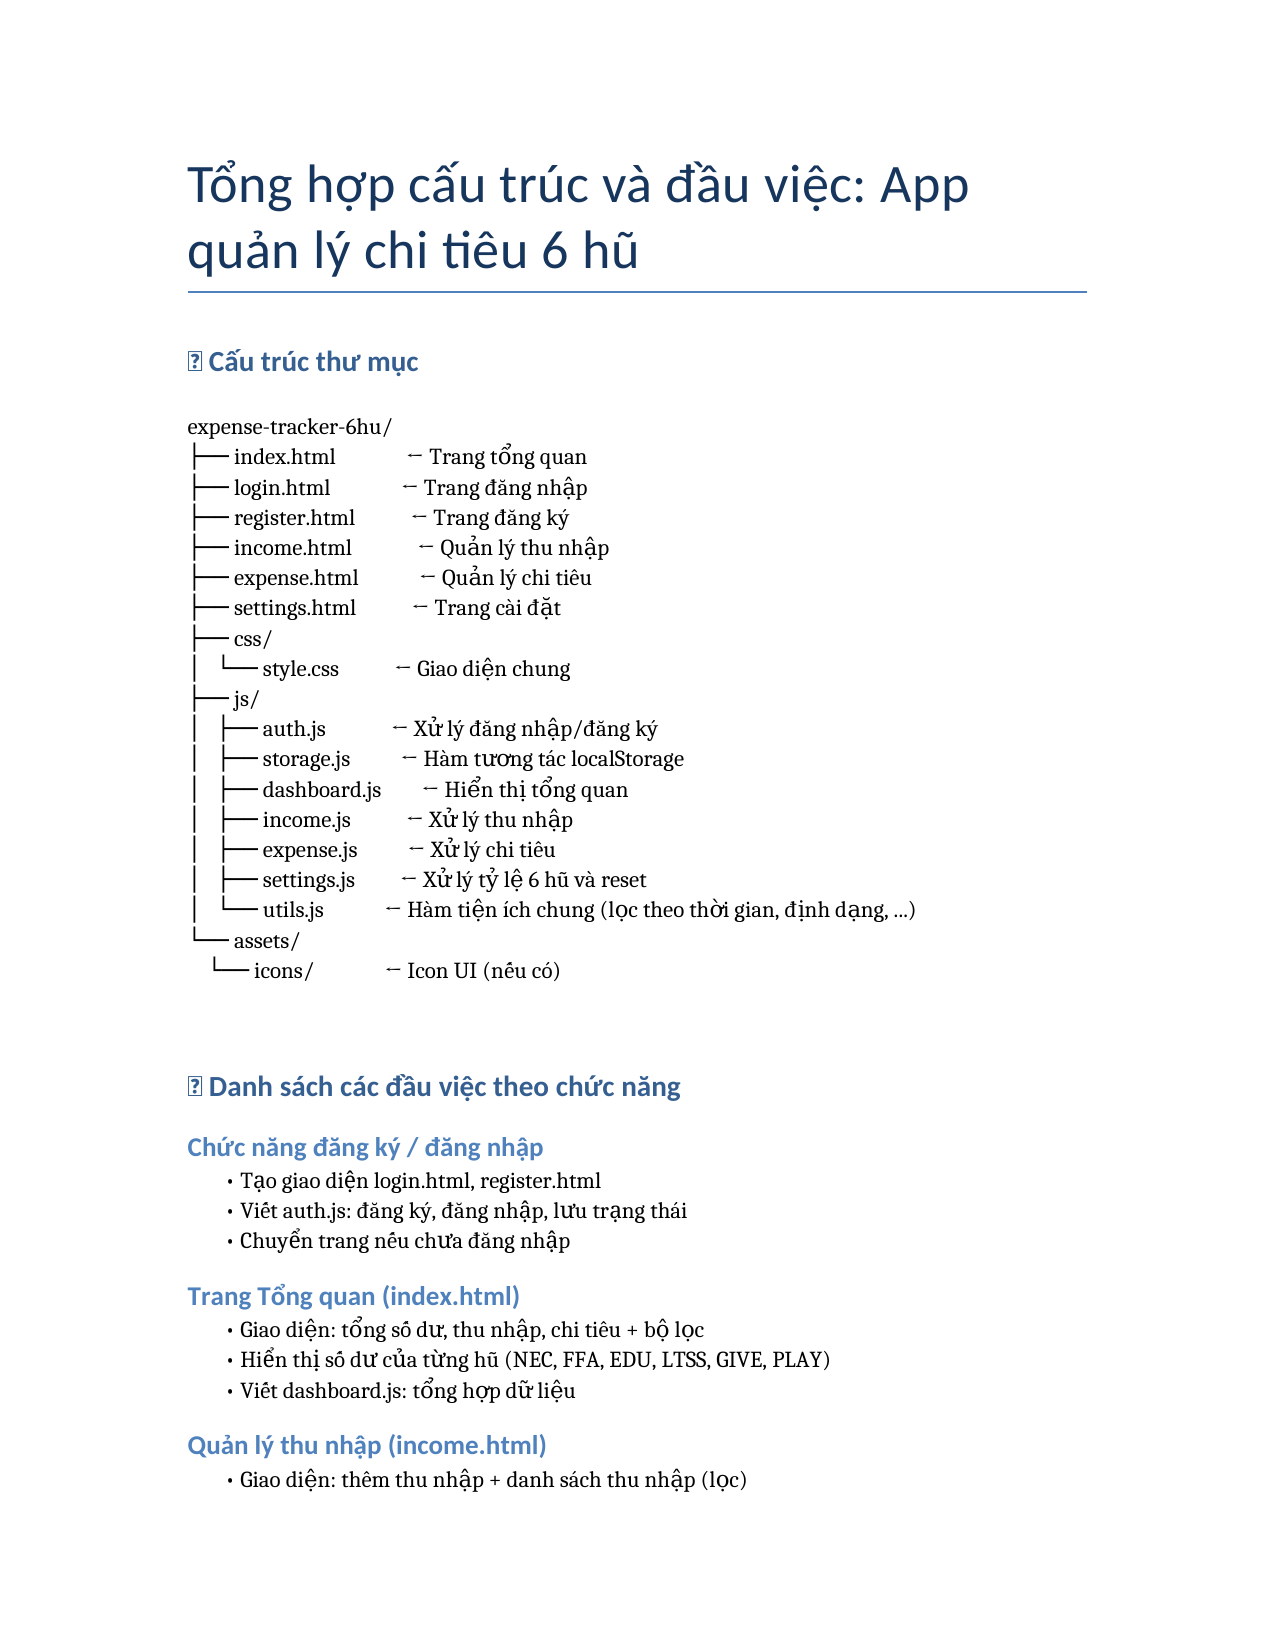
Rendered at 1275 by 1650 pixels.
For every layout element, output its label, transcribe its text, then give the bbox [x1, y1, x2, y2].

subtitle Trang Tổng quan (index.html) [187, 1279, 1087, 1312]
list • Hiển thị số dư của từng hũ (NEC, FFA, EDU, LTSS, GIVE, PLAY) [225, 1347, 1087, 1374]
list • Tạo giao diện login.html, register.html [225, 1168, 1087, 1194]
list • Giao diện: thêm thu nhập + danh sách thu nhập (lọc) [225, 1466, 1087, 1493]
subtitle Chức năng đăng ký / đăng nhập [187, 1130, 1087, 1163]
list • Viết dashboard.js: tổng hợp dữ liệu [225, 1377, 1087, 1404]
text expense-tracker-6hu/ ├── index.html ← Trang tổng quan ├── login.html ← Trang đăng nhập ├── register.html ← Trang đăng ký ├── income.html ← Quản lý thu nhập ├── expense.html ← Quản lý chi tiêu ├── settings.html ← Trang cài đặt ├── css/ │ └── style.css ← Giao diện chung ├── js/ │ ├── auth.js ← Xử lý đăng nhập/đăng ký │ ├── storage.js ← Hàm tương tác localStorage │ ├── dashboard.js ← Hiển thị tổng quan │ ├── income.js ← Xử lý thu nhập │ ├── expense.js ← Xử lý chi tiêu │ ├── settings.js ← Xử lý tỷ lệ 6 hũ và reset │ └── utils.js ← Hàm tiện ích chung (lọc theo thời gian, định dạng, ...) └── assets/ └── icons/ ← Icon UI (nếu có) [187, 384, 1087, 1014]
list • Giao diện: tổng số dư, thu nhập, chi tiêu + bộ lọc [225, 1317, 1087, 1343]
subtitle Quản lý thu nhập (income.html) [187, 1428, 1087, 1462]
list • Viết auth.js: đăng ký, đăng nhập, lưu trạng thái [225, 1198, 1087, 1224]
subtitle ✅ Danh sách các đầu việc theo chức năng [187, 1068, 1087, 1104]
title Tổng hợp cấu trúc và đầu việc: App quản lý chi tiêu 6 hũ [187, 150, 1087, 293]
subtitle 🧱 Cấu trúc thư mục [187, 343, 1087, 378]
list • Chuyển trang nếu chưa đăng nhập [225, 1228, 1087, 1254]
